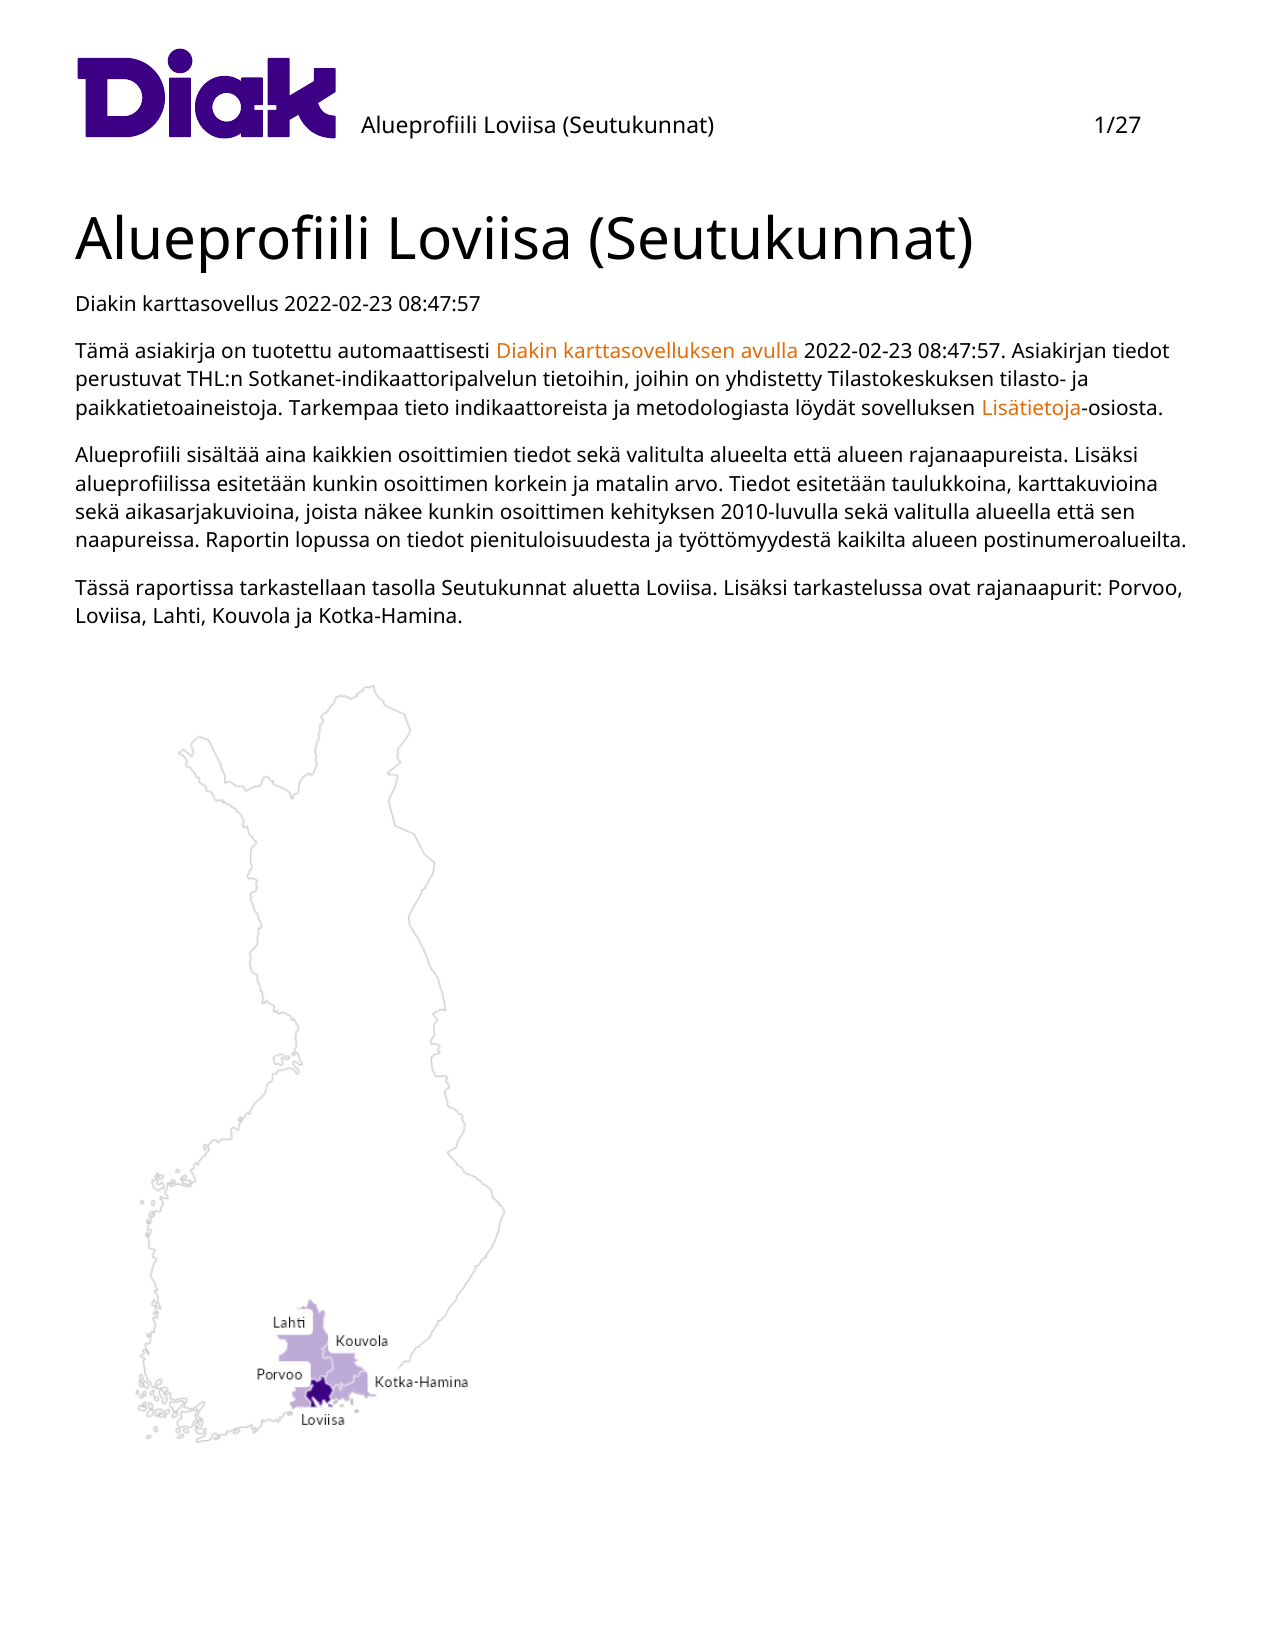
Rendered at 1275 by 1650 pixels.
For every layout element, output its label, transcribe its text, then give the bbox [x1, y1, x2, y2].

text Tämä asiakirja on tuotettu automaattisesti Diakin karttasovelluksen avulla 2022-02-23 08:47:57. Asiakirjan tiedot perustuvat THL:n Sotkanet-indikaattoripalvelun tietoihin, joihin on yhdistetty Tilastokeskuksen tilasto- ja paikkatietoaineistoja. Tarkempaa tieto indikaattoreista ja metodologiasta löydät sovelluksen Lisätietoja-osiosta. [75, 336, 1200, 421]
text Alueprofiili sisältää aina kaikkien osoittimien tiedot sekä valitulta alueelta että alueen rajanaapureista. Lisäksi alueprofiilissa esitetään kunkin osoittimen korkein ja matalin arvo. Tiedot esitetään taulukkoina, karttakuvioina sekä aikasarjakuvioina, joista näkee kunkin osoittimen kehityksen 2010-luvulla sekä valitulla alueella että sen naapureissa. Raportin lopussa on tiedot pienituloisuudesta ja työttömyydestä kaikilta alueen postinumeroalueilta. [75, 440, 1200, 554]
text Diakin karttasovellus 2022-02-23 08:47:57 [75, 289, 1200, 317]
title Alueprofiili Loviisa (Seutukunnat) [75, 197, 1200, 276]
picture [93, 648, 548, 1480]
text Tässä raportissa tarkastellaan tasolla Seutukunnat aluetta Loviisa. Lisäksi tarkastelussa ovat rajanaapurit: Porvoo, Loviisa, Lahti, Kouvola ja Kotka-Hamina. [75, 573, 1200, 629]
